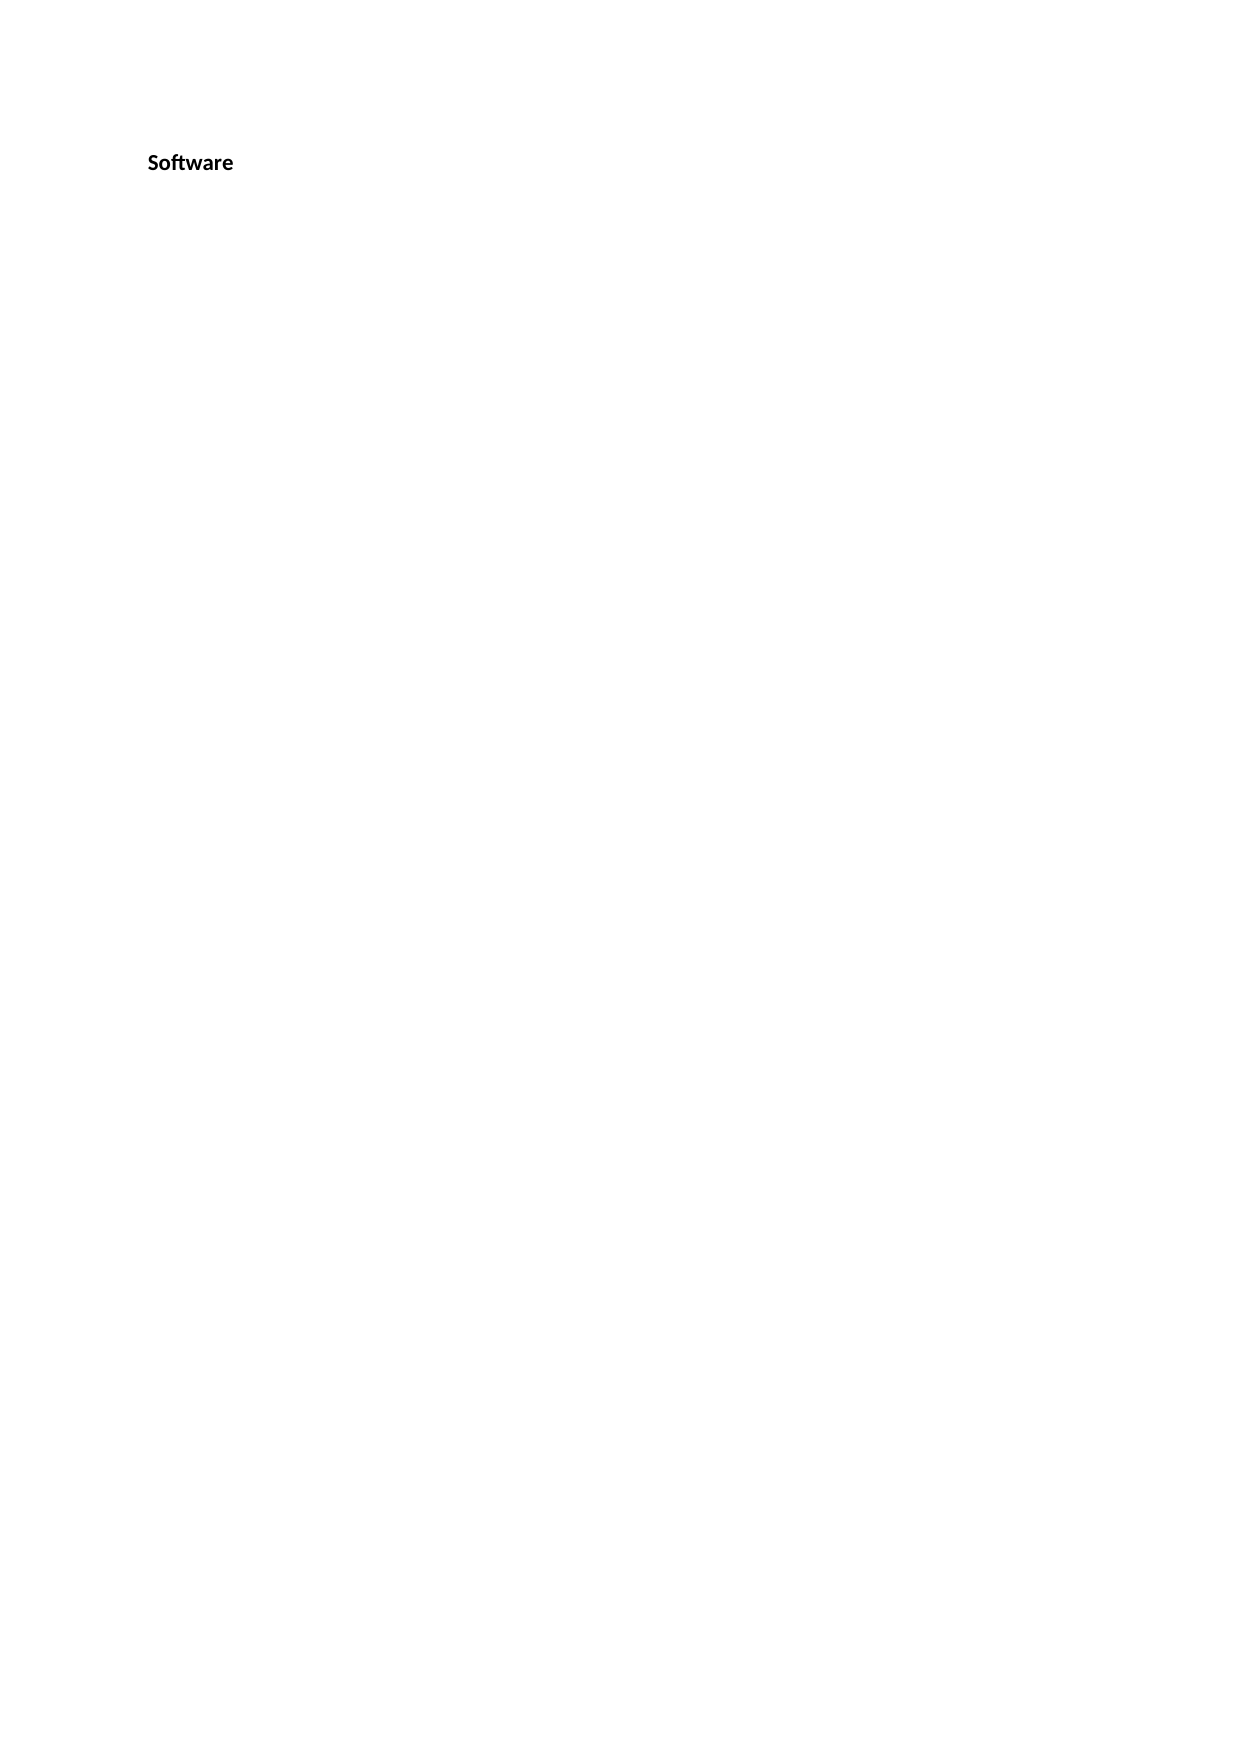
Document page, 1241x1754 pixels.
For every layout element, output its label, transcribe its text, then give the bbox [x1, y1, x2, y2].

text Software [148, 148, 1093, 176]
